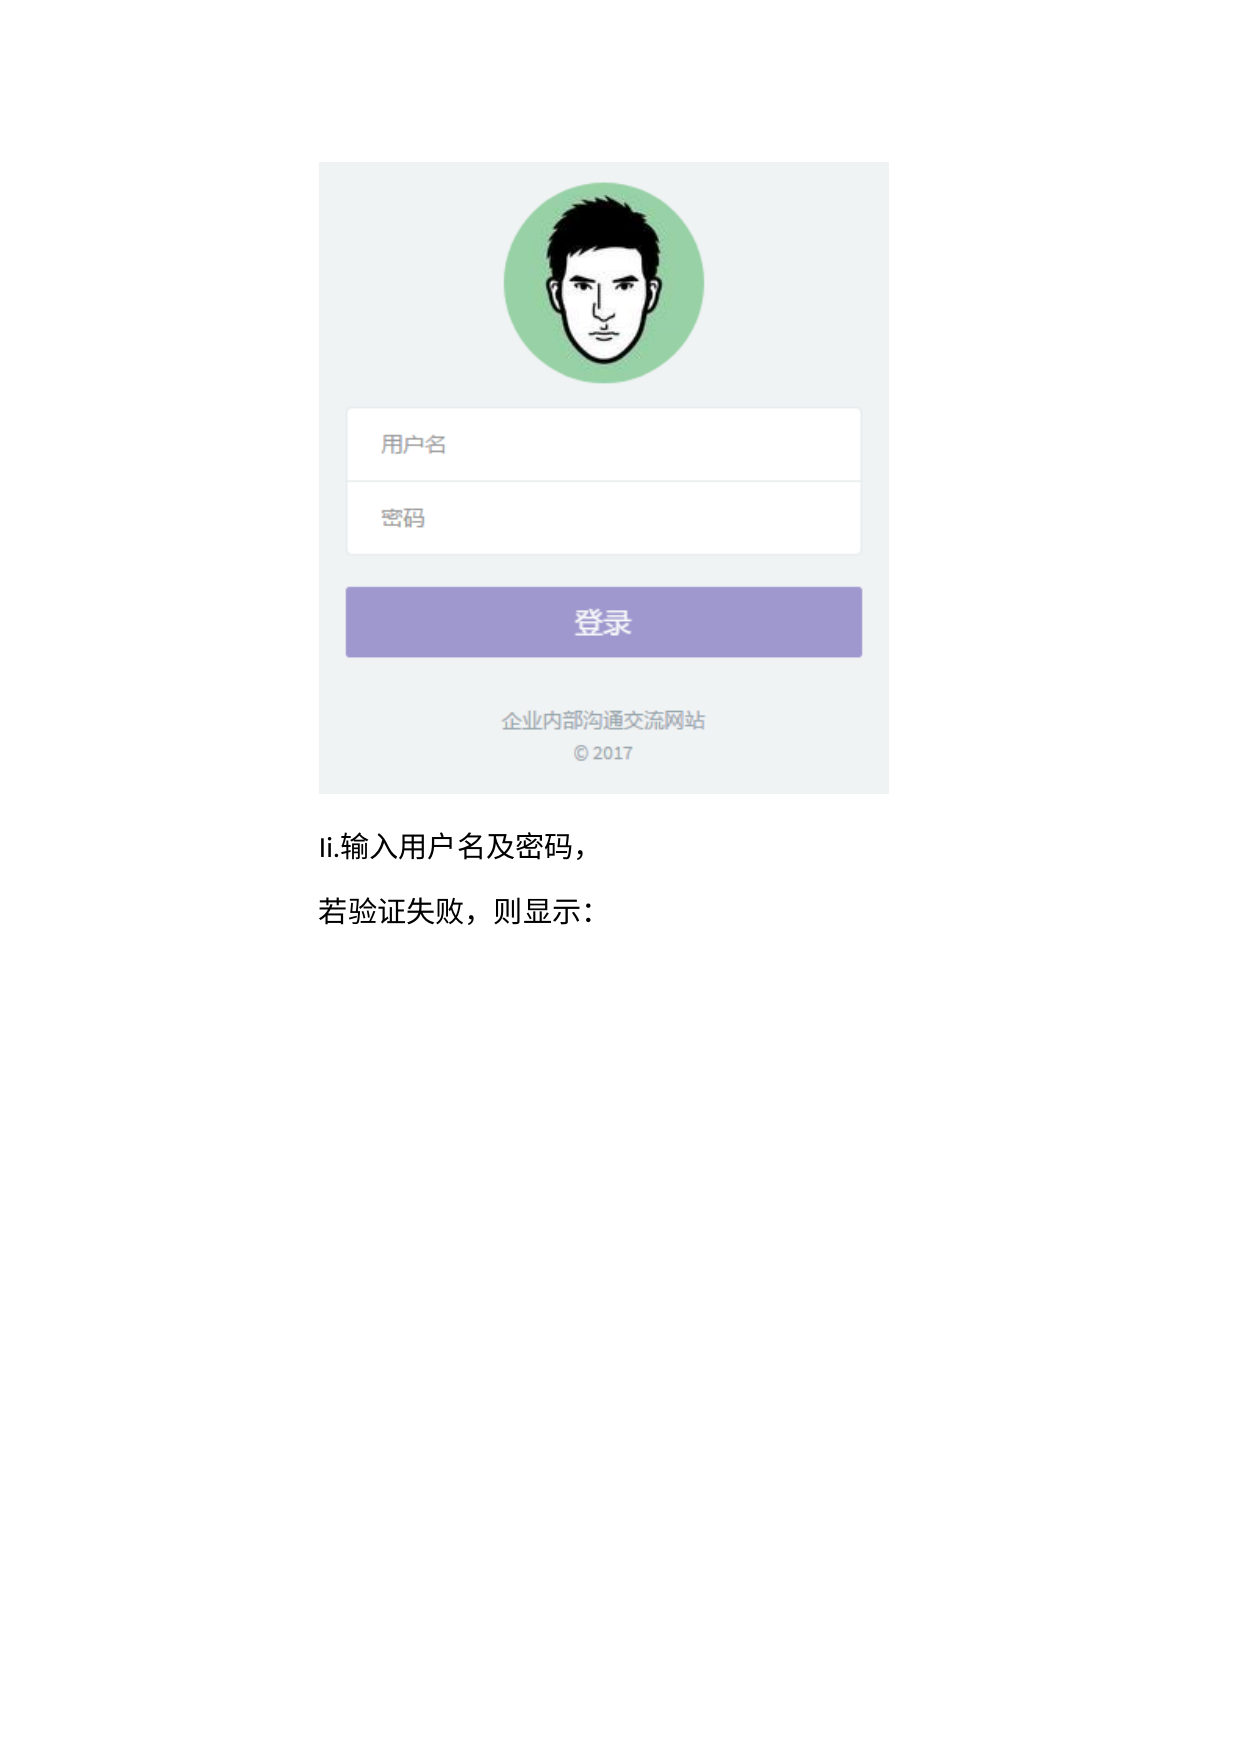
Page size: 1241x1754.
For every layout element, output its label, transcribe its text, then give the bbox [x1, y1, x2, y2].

picture [318, 162, 889, 794]
list 若验证失败，则显示： [319, 877, 1053, 942]
list Ii.输入用户名及密码， [319, 812, 1053, 877]
